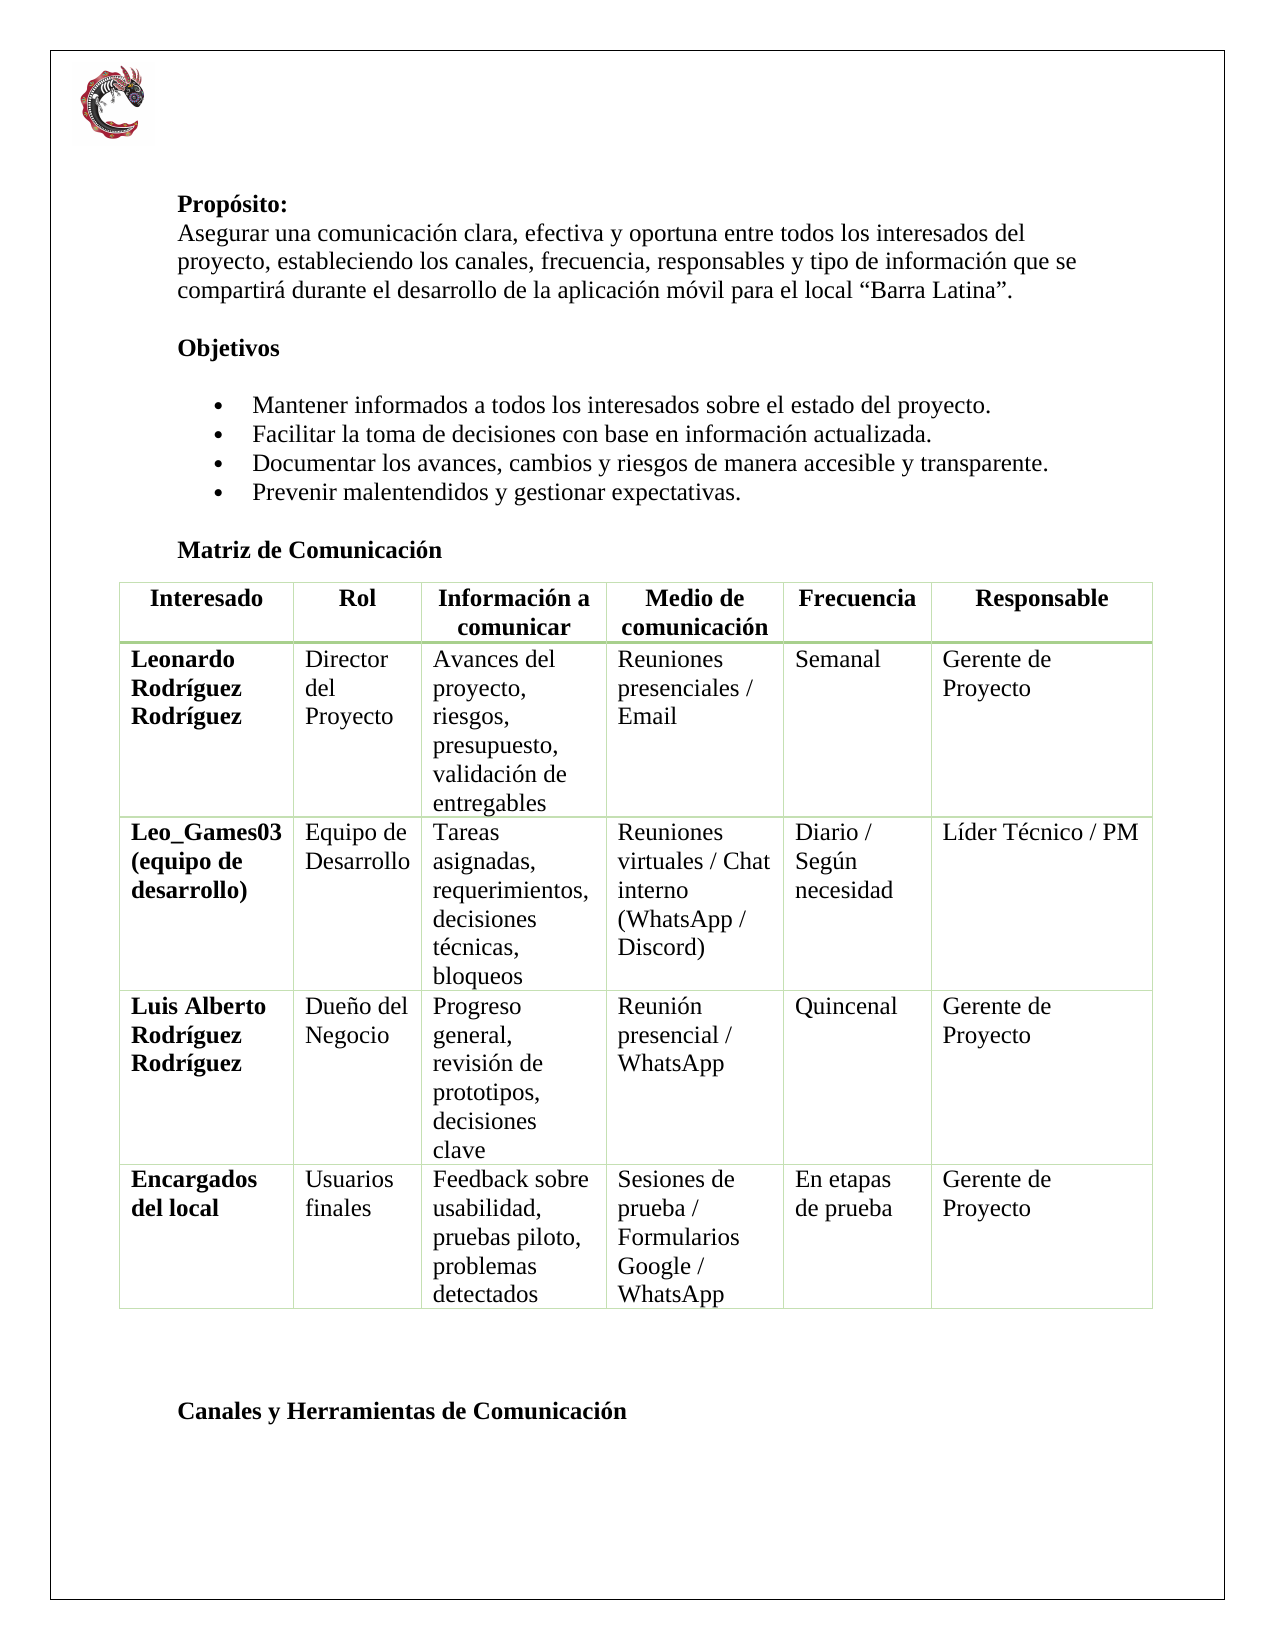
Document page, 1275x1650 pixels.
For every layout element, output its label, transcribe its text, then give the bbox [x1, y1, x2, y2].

table_cell Gerente de Proyecto [932, 1165, 1152, 1308]
table_cell Reunión presencial / WhatsApp [607, 991, 783, 1163]
table_cell Líder Técnico / PM [932, 818, 1152, 990]
text Canales y Herramientas de Comunicación [177, 1396, 1098, 1425]
text Propósito: [177, 189, 1098, 218]
table_cell Reuniones presenciales / Email [607, 644, 783, 816]
table_header Responsable [932, 583, 1152, 641]
table_cell Usuarios finales [294, 1165, 421, 1308]
table_cell Leo_Games03 (equipo de desarrollo) [120, 818, 293, 990]
table_cell Dueño del Negocio [294, 991, 421, 1163]
table_header Rol [294, 583, 421, 641]
table_header Información a comunicar [422, 583, 606, 641]
list Mantener informados a todos los interesados sobre el estado del proyecto. [214, 391, 1098, 419]
table_header Frecuencia [784, 583, 931, 641]
table_cell Luis Alberto Rodríguez Rodríguez [120, 991, 293, 1163]
list Prevenir malentendidos y gestionar expectativas. [214, 477, 1098, 506]
table_cell Diario / Según necesidad [784, 818, 931, 990]
table_cell En etapas de prueba [784, 1165, 931, 1308]
table_cell Avances del proyecto, riesgos, presupuesto, validación de entregables [422, 644, 606, 816]
table_header Interesado [120, 583, 293, 641]
table_header Medio de comunicación [607, 583, 783, 641]
table_cell Tareas asignadas, requerimientos, decisiones técnicas, bloqueos [422, 818, 606, 990]
list Documentar los avances, cambios y riesgos de manera accesible y transparente. [214, 448, 1098, 477]
table_cell Leonardo Rodríguez Rodríguez [120, 644, 293, 816]
table_cell Quincenal [784, 991, 931, 1163]
table_cell Progreso general, revisión de prototipos, decisiones clave [422, 991, 606, 1163]
table_cell Sesiones de prueba / Formularios Google / WhatsApp [607, 1165, 783, 1308]
list Facilitar la toma de decisiones con base en información actualizada. [214, 419, 1098, 448]
picture [72, 62, 156, 146]
table_cell Encargados del local [120, 1165, 293, 1308]
table_cell Director del Proyecto [294, 644, 421, 816]
table_cell Gerente de Proyecto [932, 644, 1152, 816]
text Asegurar una comunicación clara, efectiva y oportuna entre todos los interesados del proyecto, estableciendo los canales, frecuencia, responsables y tipo de información que se compartirá durante el desarrollo de la aplicación móvil para el local “Barra Latina”. [177, 218, 1098, 304]
text Matriz de Comunicación [177, 535, 1098, 563]
table_cell Reuniones virtuales / Chat interno (WhatsApp / Discord) [607, 818, 783, 990]
text Objetivos [177, 333, 1098, 361]
table_cell Equipo de Desarrollo [294, 818, 421, 990]
table_cell Gerente de Proyecto [932, 991, 1152, 1163]
table_cell Semanal [784, 644, 931, 816]
table_cell Feedback sobre usabilidad, pruebas piloto, problemas detectados [422, 1165, 606, 1308]
